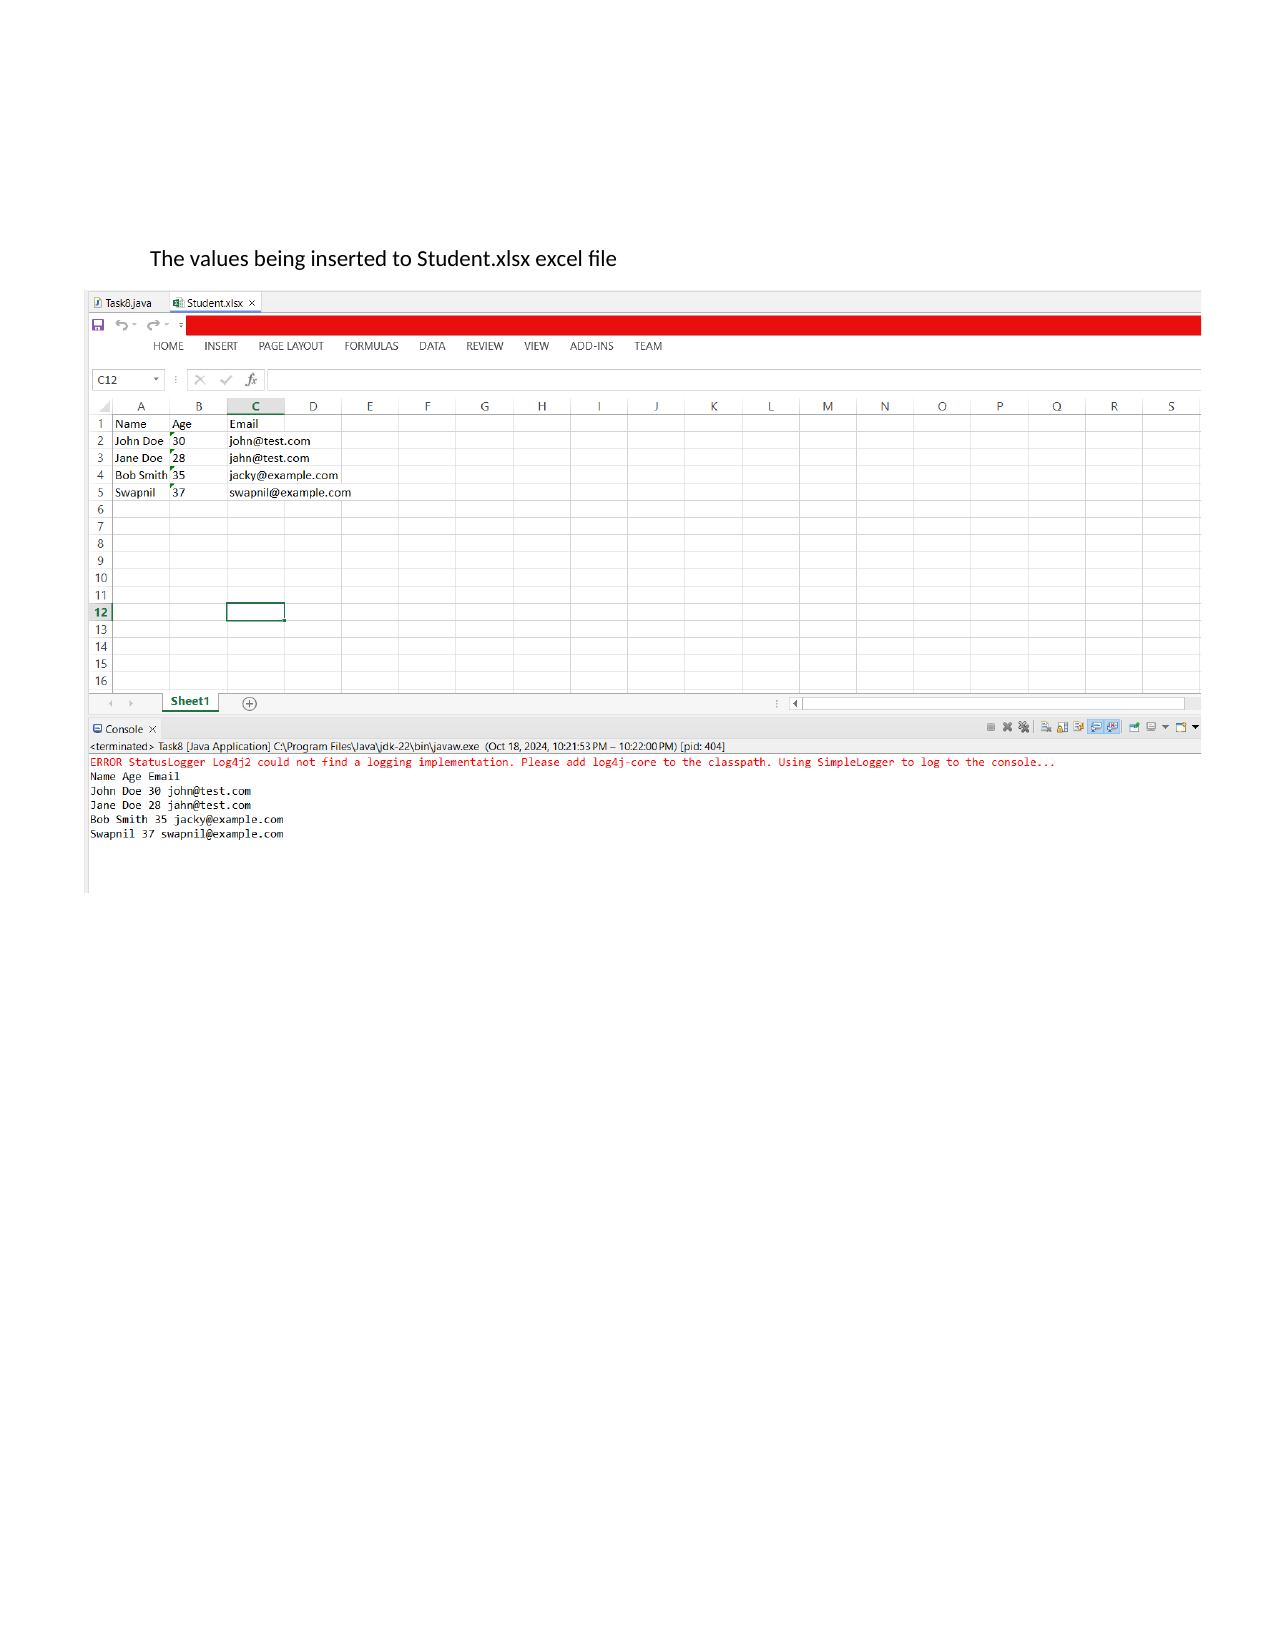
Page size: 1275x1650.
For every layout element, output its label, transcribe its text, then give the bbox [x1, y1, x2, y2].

text The values being inserted to Student.xlsx excel file [150, 244, 1125, 272]
picture [84, 290, 1202, 893]
